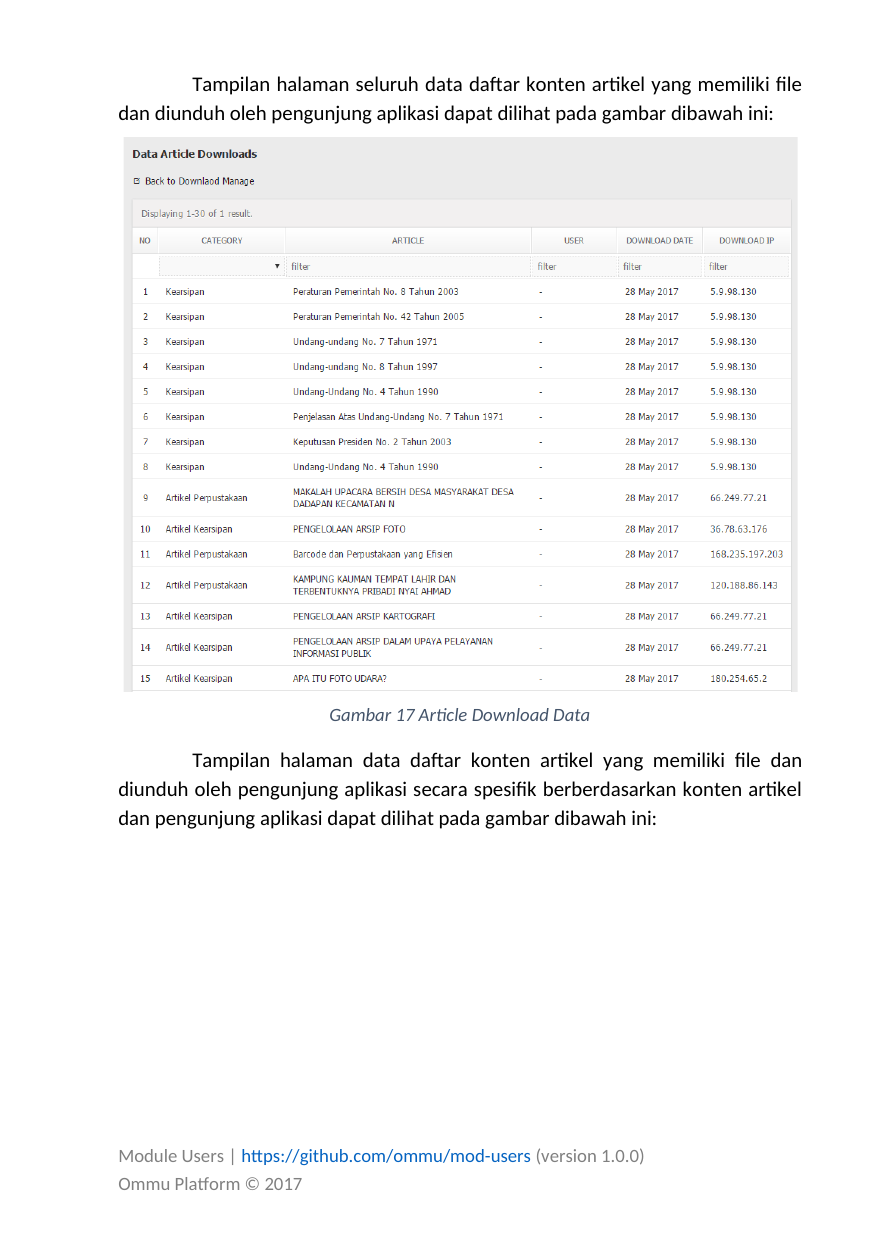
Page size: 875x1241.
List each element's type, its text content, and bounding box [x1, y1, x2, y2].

text Gambar 17 Article Download Data [118, 703, 803, 726]
text Tampilan halaman seluruh data daftar konten artikel yang memiliki file dan diunduh oleh pengunjung aplikasi dapat dilihat pada gambar dibawah ini: [118, 71, 803, 125]
text Tampilan halaman data daftar konten artikel yang memiliki file dan diunduh oleh pengunjung aplikasi secara spesifik berberdasarkan konten artikel dan pengunjung aplikasi dapat dilihat pada gambar dibawah ini: [118, 747, 803, 831]
picture [123, 137, 798, 692]
